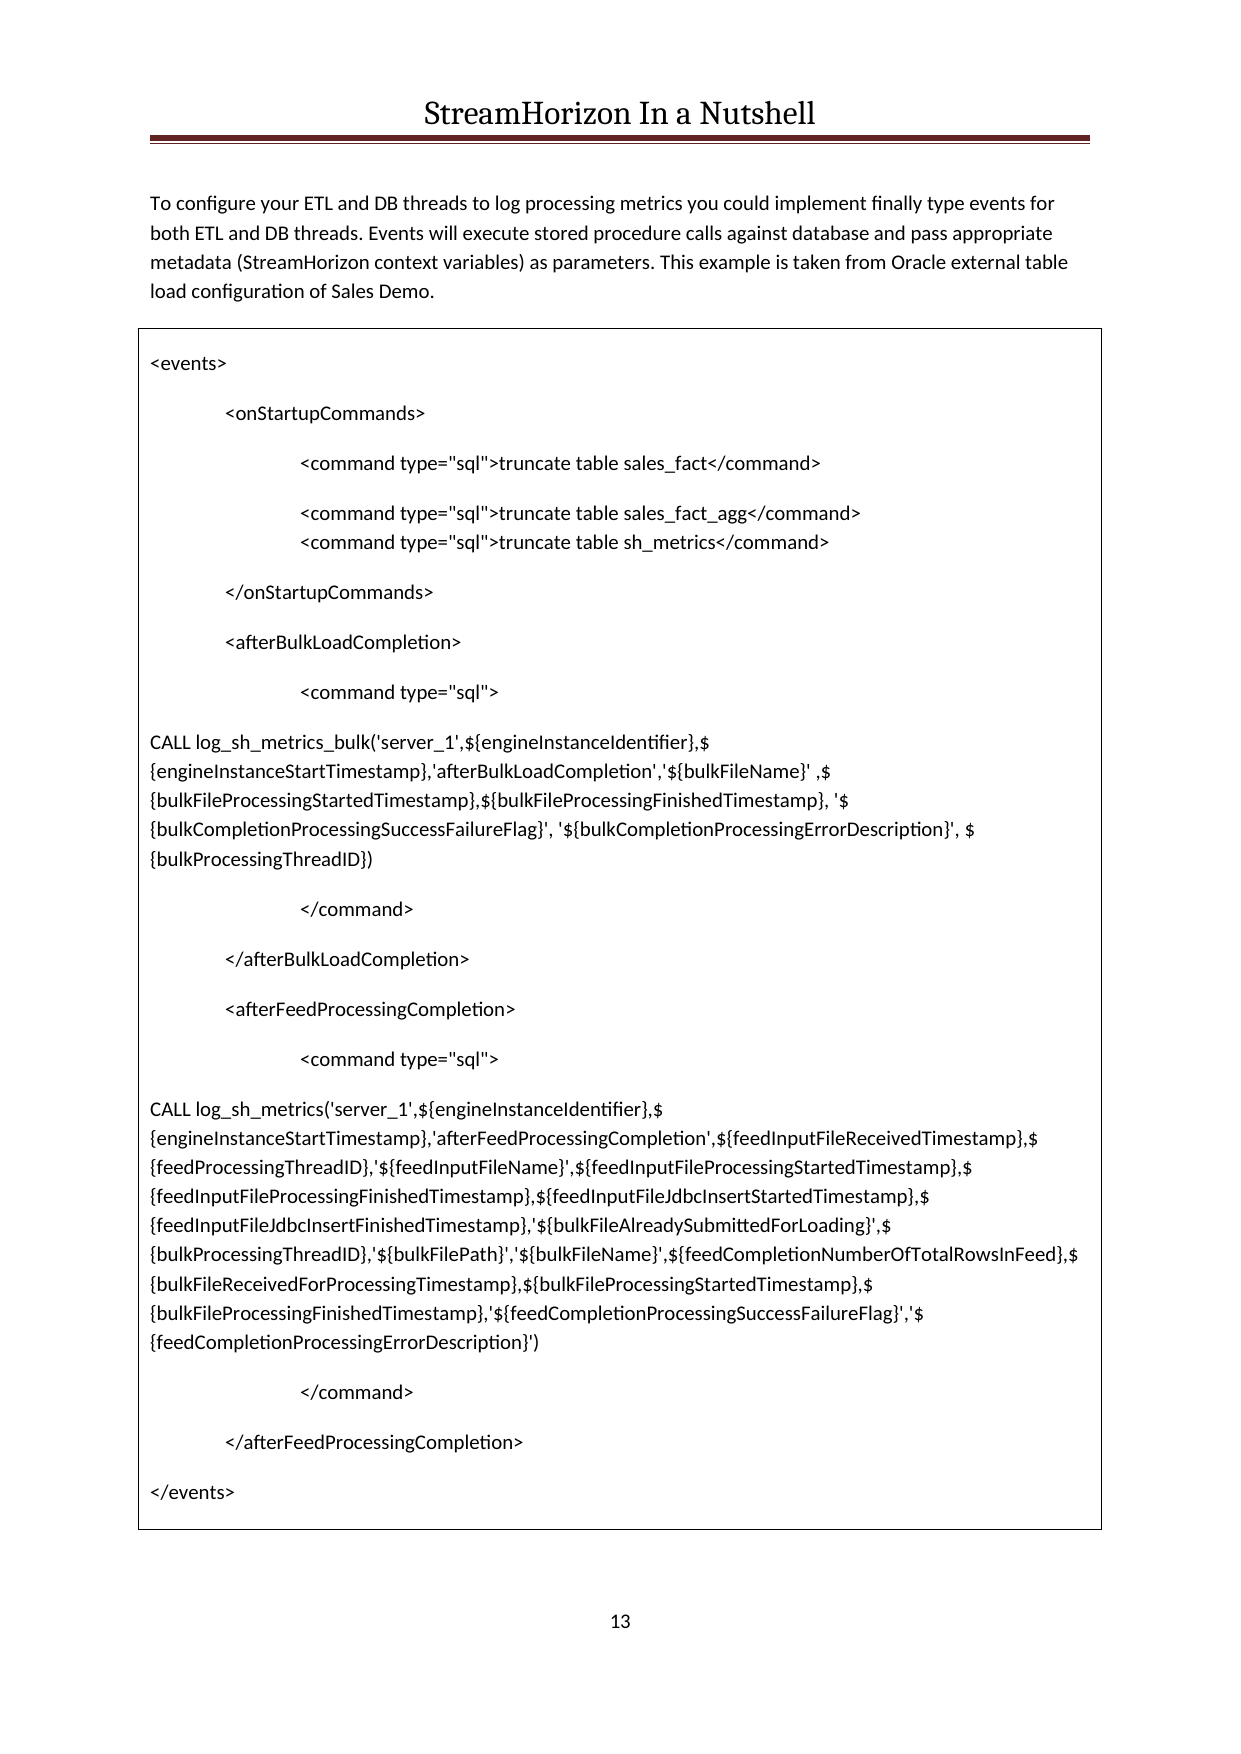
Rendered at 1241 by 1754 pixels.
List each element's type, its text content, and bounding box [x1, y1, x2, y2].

text To configure your ETL and DB threads to log processing metrics you could implement finally type events for both ETL and DB threads. Events will execute stored procedure calls against database and pass appropriate metadata (StreamHorizon context variables) as parameters. This example is taken from Oracle external table load configuration of Sales Demo. [150, 191, 1090, 303]
table_header <events> <onStartupCommands> <command type="sql">truncate table sales_fact</command> <command type="sql">truncate table sales_fact_agg</command> <command type="sql">truncate table sh_metrics</command> </onStartupCommands> <afterBulkLoadCompletion> <command type="sql"> CALL log_sh_metrics_bulk('server_1',${engineInstanceIdentifier},${engineInstanceStartTimestamp},'afterBulkLoadCompletion','${bulkFileName}' ,${bulkFileProcessingStartedTimestamp},${bulkFileProcessingFinishedTimestamp}, '${bulkCompletionProcessingSuccessFailureFlag}', '${bulkCompletionProcessingErrorDescription}', ${bulkProcessingThreadID}) </command> </afterBulkLoadCompletion> <afterFeedProcessingCompletion> <command type="sql"> CALL log_sh_metrics('server_1',${engineInstanceIdentifier},${engineInstanceStartTimestamp},'afterFeedProcessingCompletion',${feedInputFileReceivedTimestamp},${feedProcessingThreadID},'${feedInputFileName}',${feedInputFileProcessingStartedTimestamp},${feedInputFileProcessingFinishedTimestamp},${feedInputFileJdbcInsertStartedTimestamp},${feedInputFileJdbcInsertFinishedTimestamp},'${bulkFileAlreadySubmittedForLoading}',${bulkProcessingThreadID},'${bulkFilePath}','${bulkFileName}',${feedCompletionNumberOfTotalRowsInFeed},${bulkFileReceivedForProcessingTimestamp},${bulkFileProcessingStartedTimestamp},${bulkFileProcessingFinishedTimestamp},'${feedCompletionProcessingSuccessFailureFlag}','${feedCompletionProcessingErrorDescription}') </command> </afterFeedProcessingCompletion> </events> [139, 329, 1101, 1529]
